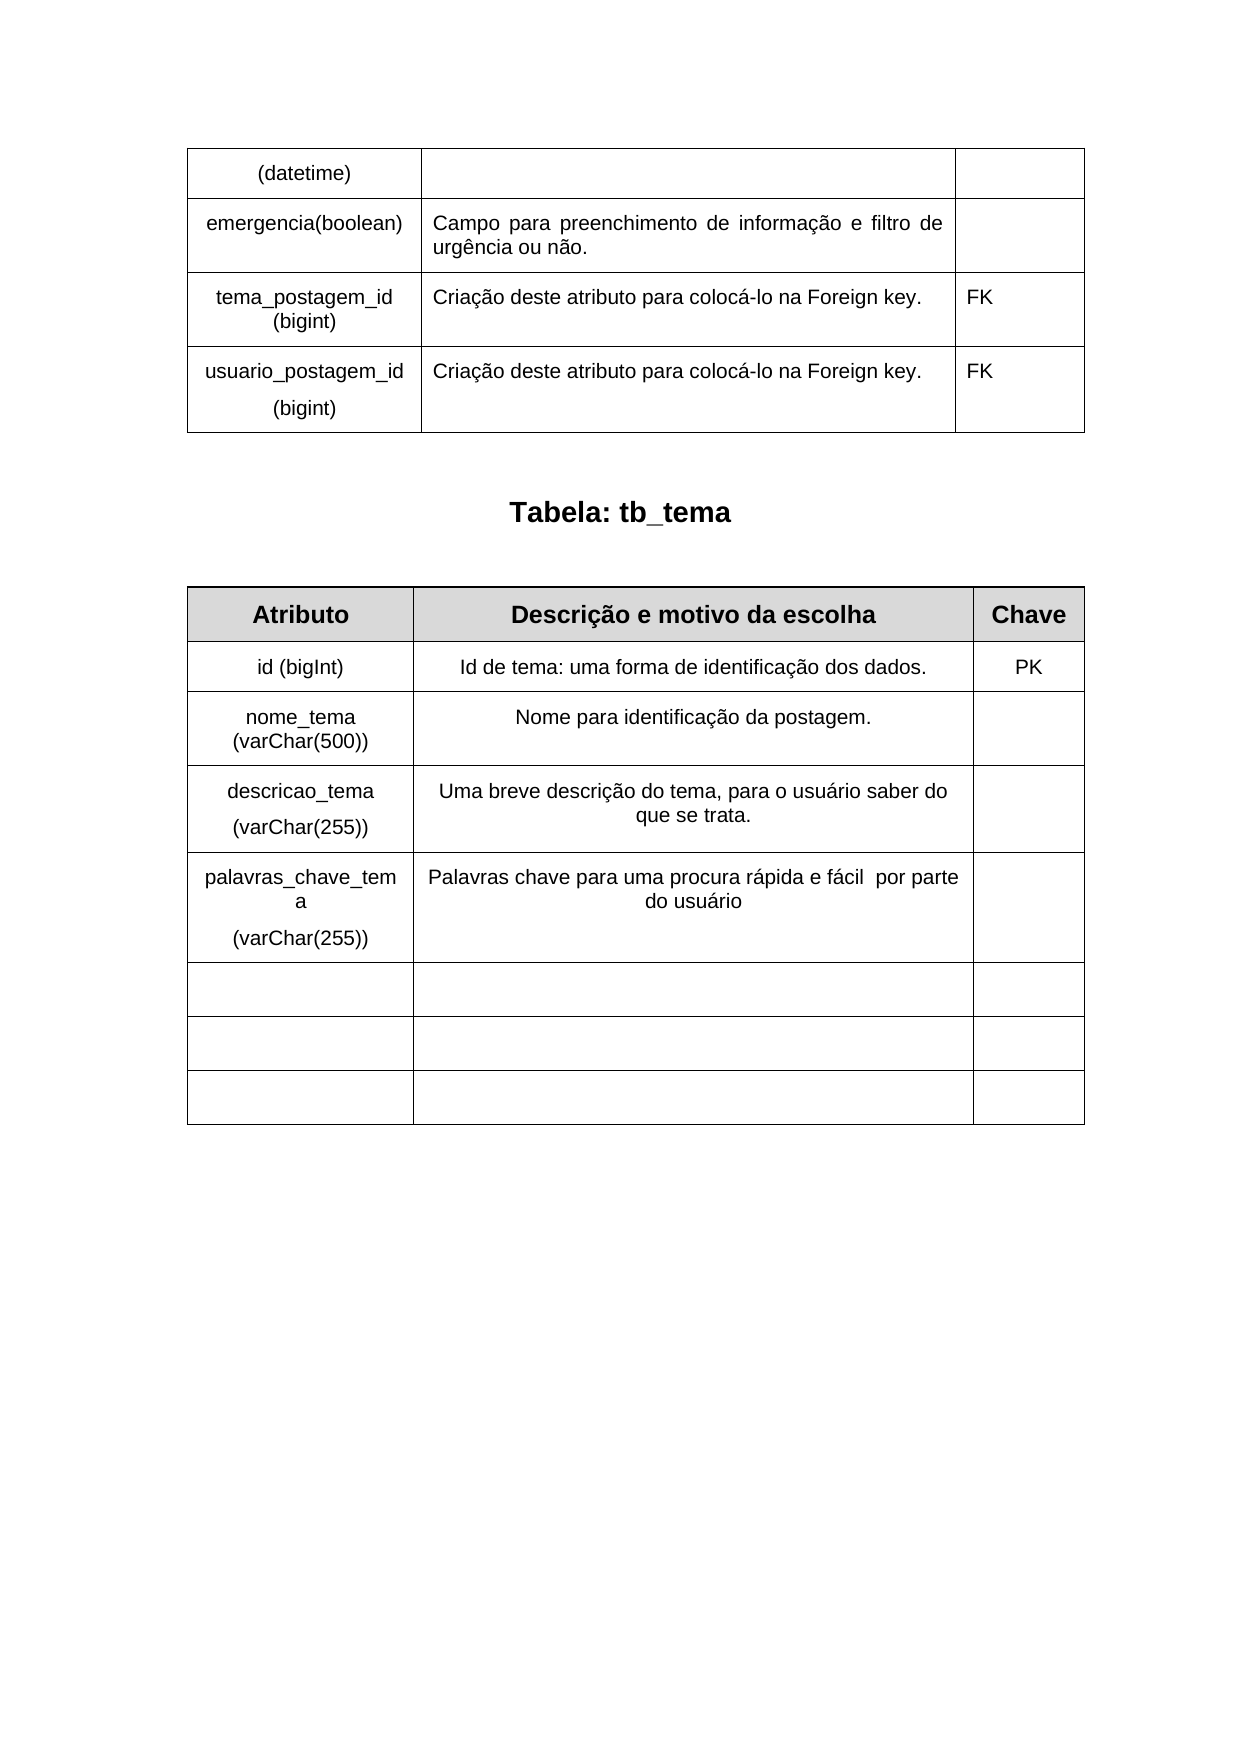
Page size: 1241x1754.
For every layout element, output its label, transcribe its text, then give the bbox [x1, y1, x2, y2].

table_cell Criação deste atributo para colocá-lo na Foreign key. [422, 347, 955, 432]
table_cell usuario_postagem_id (bigint) [188, 347, 421, 432]
table_cell [188, 963, 413, 1016]
table_cell [414, 1017, 973, 1070]
table_header Chave [974, 588, 1084, 641]
table_cell [188, 1017, 413, 1070]
table_cell Id de tema: uma forma de identificação dos dados. [414, 642, 973, 691]
table_cell [188, 1071, 413, 1124]
text Tabela: tb_tema [177, 495, 1063, 529]
table_cell [414, 963, 973, 1016]
table_cell [974, 1017, 1084, 1070]
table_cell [188, 149, 421, 198]
table_cell emergencia(boolean) [188, 199, 421, 272]
table_cell [974, 1071, 1084, 1124]
table_cell [974, 963, 1084, 1016]
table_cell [422, 149, 955, 198]
table_cell [974, 766, 1084, 852]
table_cell [974, 692, 1084, 765]
table_cell Campo para preenchimento de informação e filtro de urgência ou não. [422, 199, 955, 272]
table_cell Palavras chave para uma procura rápida e fácil por parte do usuário [414, 853, 973, 962]
table_cell descricao_tema (varChar(255)) [188, 766, 413, 852]
table_header Descrição e motivo da escolha [414, 588, 973, 641]
table_cell [956, 149, 1084, 198]
table_cell nome_tema (varChar(500)) [188, 692, 413, 765]
table_cell [956, 199, 1084, 272]
table_cell tema_postagem_id (bigint) [188, 273, 421, 346]
table_cell [974, 853, 1084, 962]
table_header Atributo [188, 588, 413, 641]
table_cell id (bigInt) [188, 642, 413, 691]
table_cell [414, 1071, 973, 1124]
table_cell Criação deste atributo para colocá-lo na Foreign key. [422, 273, 955, 346]
table_cell FK [956, 273, 1084, 346]
table_cell Uma breve descrição do tema, para o usuário saber do que se trata. [414, 766, 973, 852]
table_cell PK [974, 642, 1084, 691]
table_cell palavras_chave_tema (varChar(255)) [188, 853, 413, 962]
table_cell FK [956, 347, 1084, 432]
table_cell Nome para identificação da postagem. [414, 692, 973, 765]
